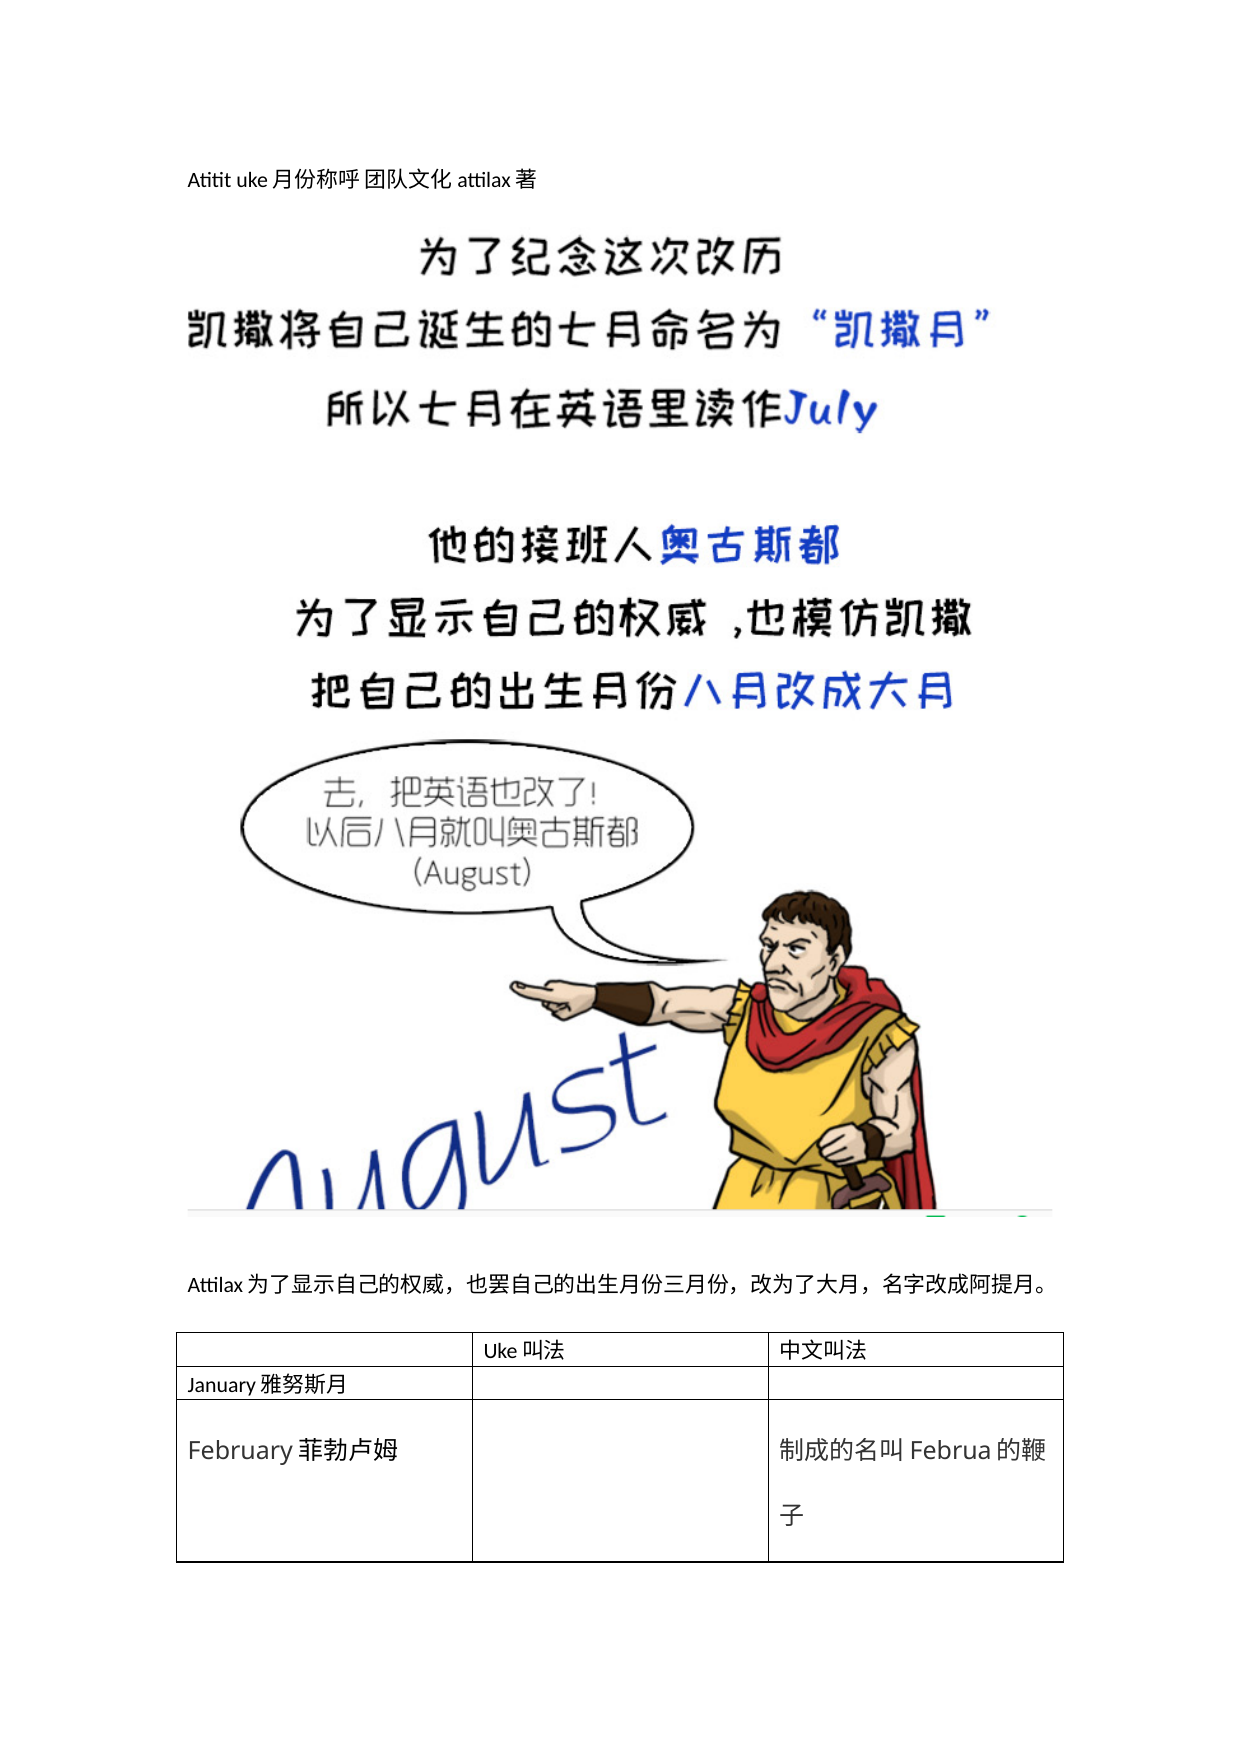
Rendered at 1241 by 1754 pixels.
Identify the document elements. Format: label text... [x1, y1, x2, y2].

table_cell [473, 1367, 768, 1399]
table_cell [769, 1367, 1063, 1399]
table_cell January雅努斯月 [177, 1367, 472, 1399]
table_cell [473, 1400, 768, 1561]
picture [187, 519, 1053, 1217]
text Atitit uke月份称呼 团队文化 attilax著 [187, 162, 1053, 194]
table_header [177, 1333, 472, 1366]
text Attilax为了显示自己的权威，也罢自己的出生月份三月份，改为了大月，名字改成阿提月。 [187, 1267, 1053, 1299]
table_header 中文叫法 [769, 1333, 1063, 1366]
table_header Uke叫法 [473, 1333, 768, 1366]
picture [187, 227, 1053, 460]
table_cell 制成的名叫Februa的鞭子 [769, 1400, 1063, 1561]
table_cell February菲勃卢姆 [177, 1400, 472, 1561]
